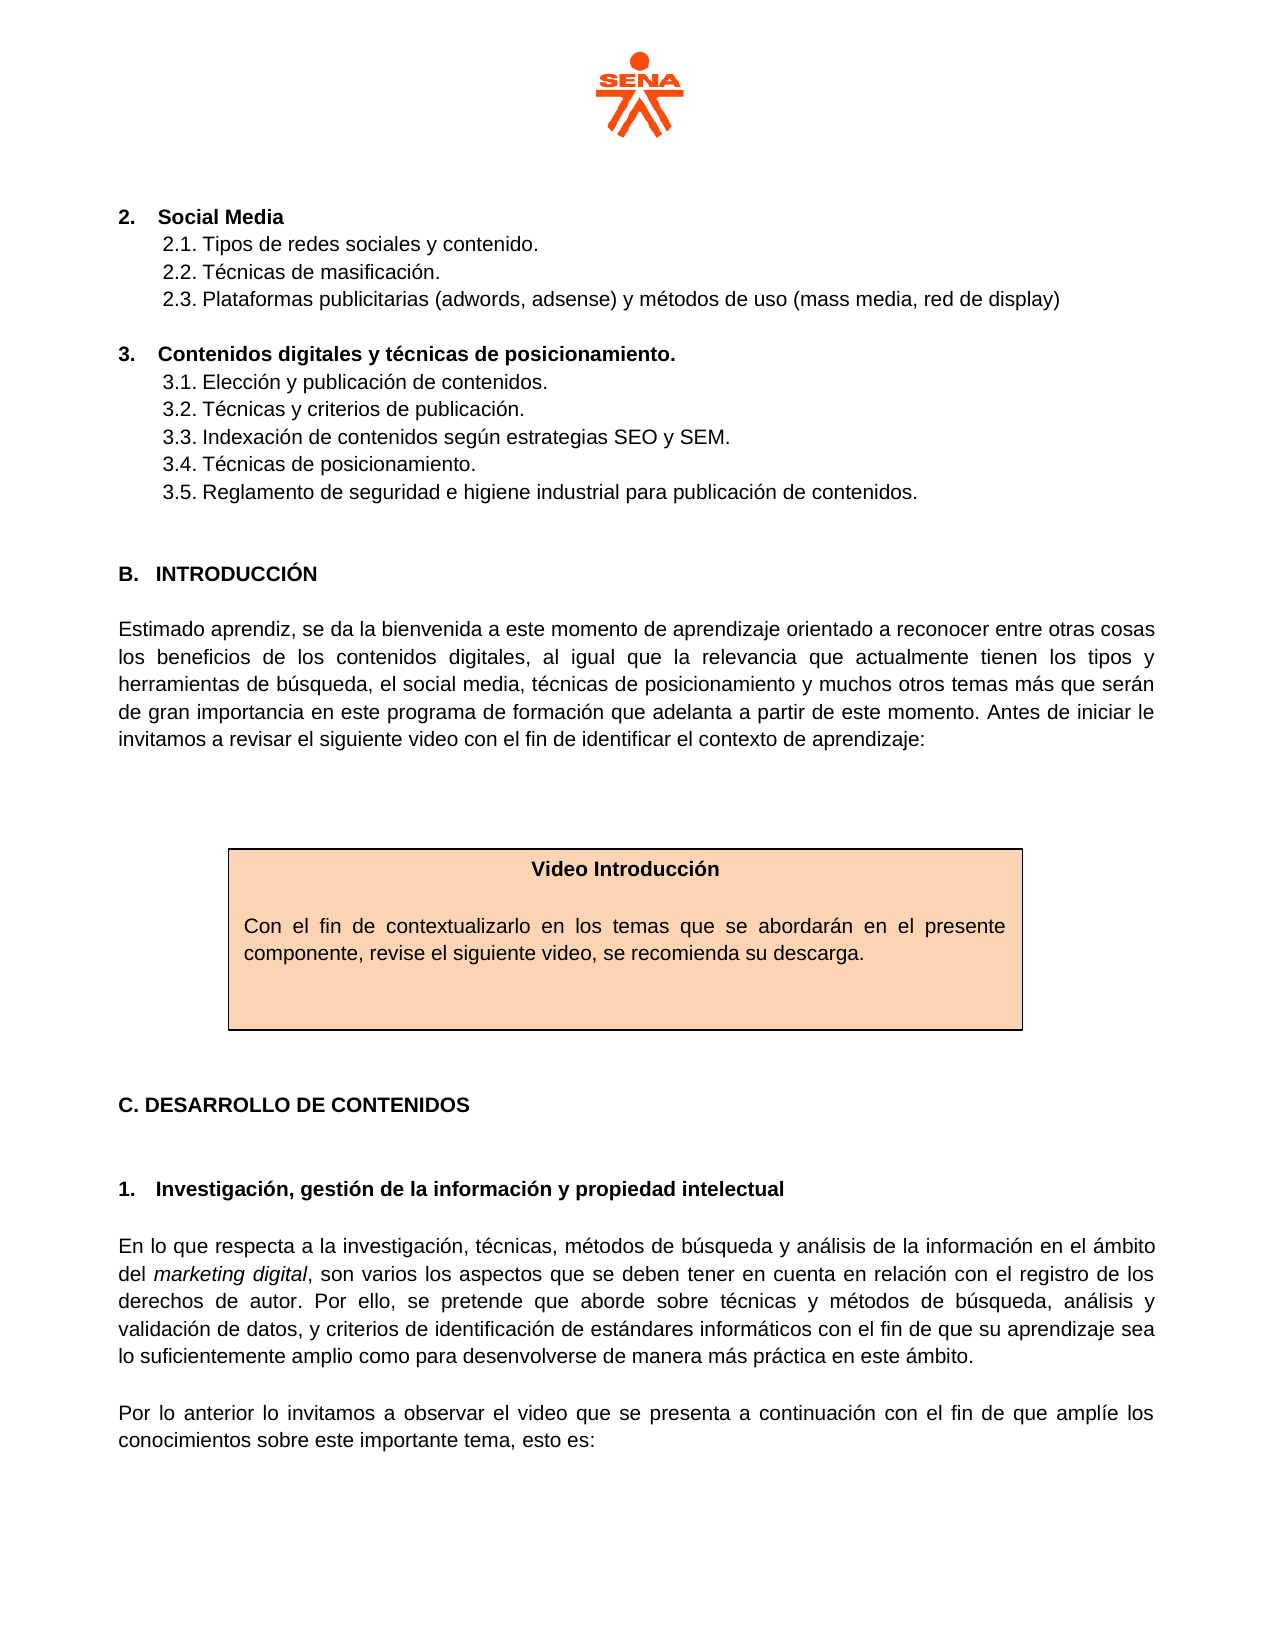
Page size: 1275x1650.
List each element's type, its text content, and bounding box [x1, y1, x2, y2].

list Técnicas de masificación. [162, 260, 1157, 284]
list Investigación, gestión de la información y propiedad intelectual [118, 1177, 1157, 1201]
list Social Media [118, 205, 1157, 229]
text En lo que respecta a la investigación, técnicas, métodos de búsqueda y análisis de la información en el ámbito del marketing digital, son varios los aspectos que se deben tener en cuenta en relación con el registro de los derechos de autor. Por ello, se pretende que aborde sobre técnicas y métodos de búsqueda, análisis y validación de datos, y criterios de identificación de estándares informáticos con el fin de que su aprendizaje sea lo suficientemente amplio como para desenvolverse de manera más práctica en este ámbito. [118, 1234, 1157, 1368]
list Técnicas y criterios de publicación. [162, 397, 1157, 421]
list Tipos de redes sociales y contenido. [162, 232, 1157, 256]
list INTRODUCCIÓN [118, 562, 1157, 586]
list Elección y publicación de contenidos. [162, 370, 1157, 394]
picture [585, 48, 690, 142]
list Indexación de contenidos según estrategias SEO y SEM. [162, 425, 1157, 449]
list Reglamento de seguridad e higiene industrial para publicación de contenidos. [162, 480, 1157, 504]
text C. DESARROLLO DE CONTENIDOS [118, 1093, 1157, 1117]
list Plataformas publicitarias (adwords, adsense) y métodos de uso (mass media, red de display) [162, 287, 1157, 311]
list Contenidos digitales y técnicas de posicionamiento. [118, 342, 1157, 366]
text Estimado aprendiz, se da la bienvenida a este momento de aprendizaje orientado a reconocer entre otras cosas los beneficios de los contenidos digitales, al igual que la relevancia que actualmente tienen los tipos y herramientas de búsqueda, el social media, técnicas de posicionamiento y muchos otros temas más que serán de gran importancia en este programa de formación que adelanta a partir de este momento. Antes de iniciar le invitamos a revisar el siguiente video con el fin de identificar el contexto de aprendizaje: [118, 617, 1157, 751]
text Por lo anterior lo invitamos a observar el video que se presenta a continuación con el fin de que amplíe los conocimientos sobre este importante tema, esto es: [118, 1401, 1157, 1452]
list Técnicas de posicionamiento. [162, 452, 1157, 476]
